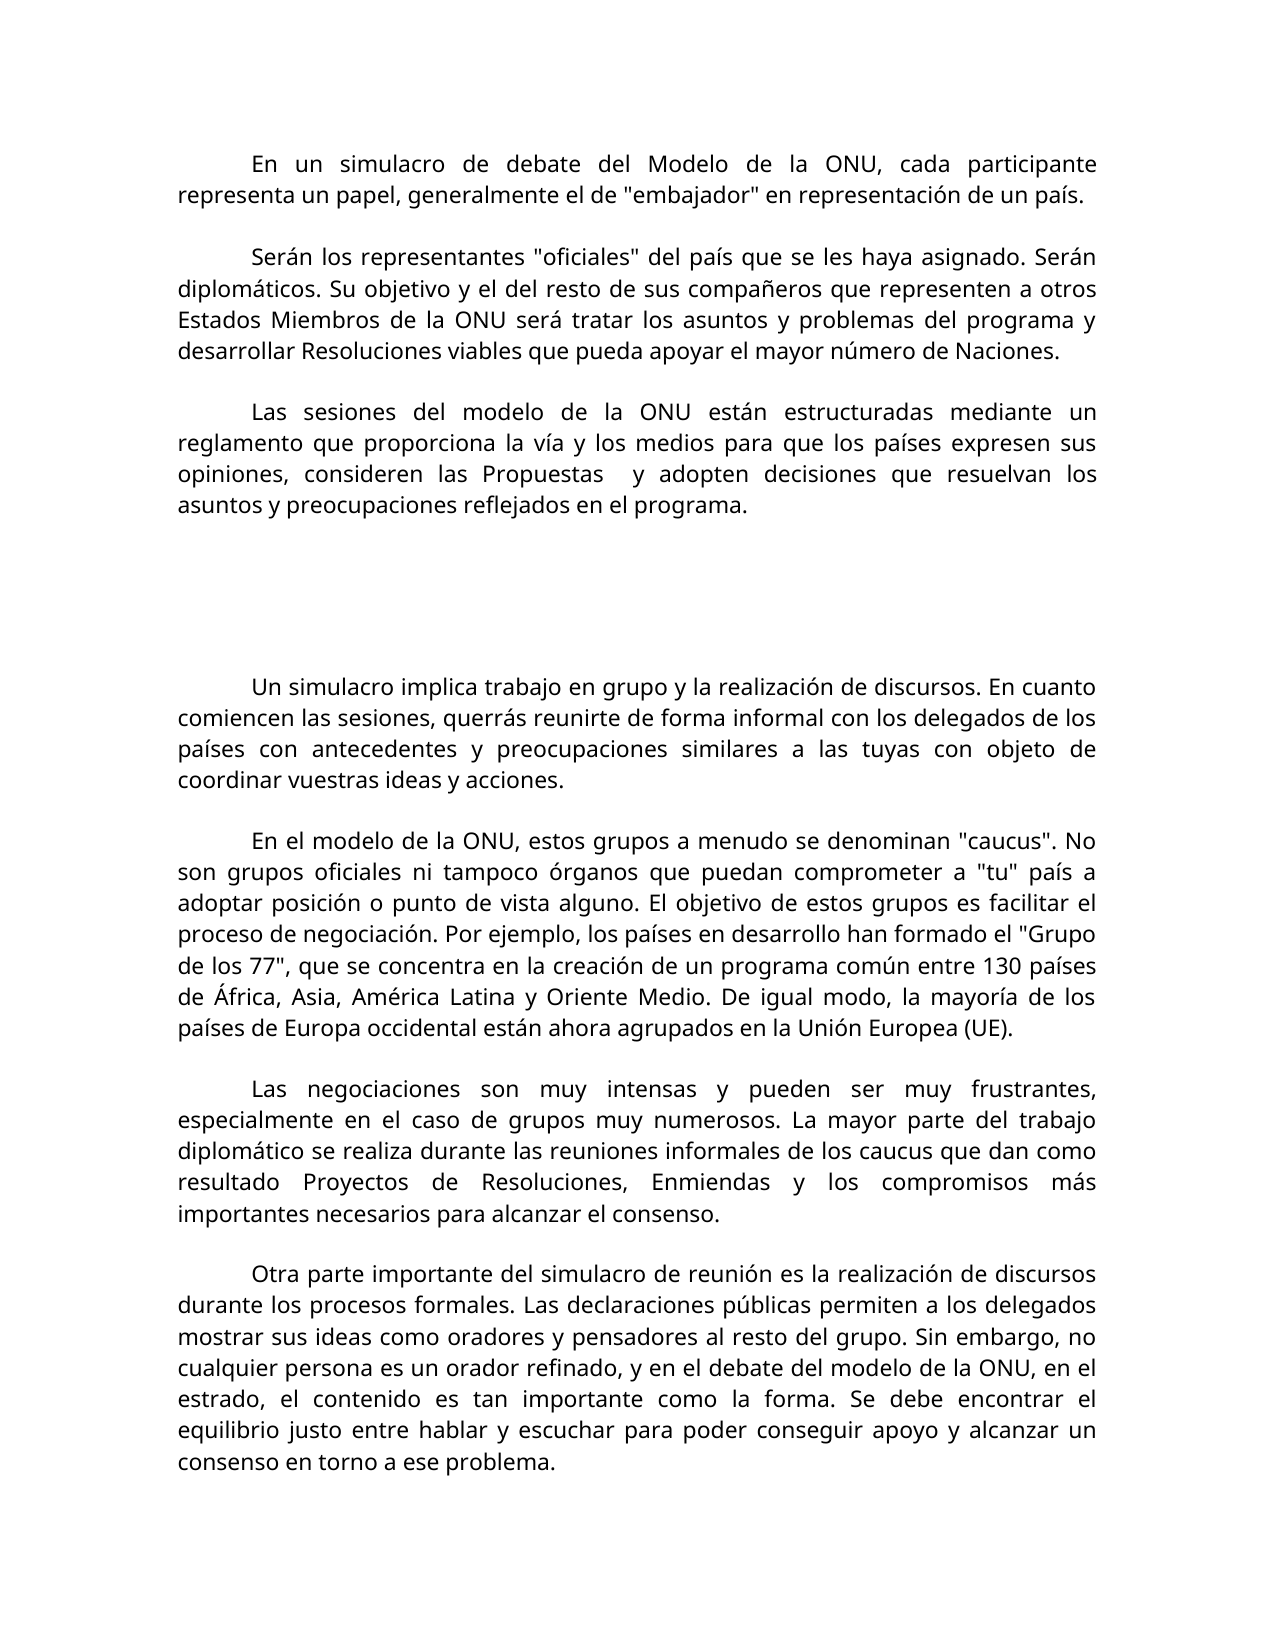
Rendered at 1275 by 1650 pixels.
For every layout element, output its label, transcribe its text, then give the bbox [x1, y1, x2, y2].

text Un simulacro implica trabajo en grupo y la realización de discursos. En cuanto comiencen las sesiones, querrás reunirte de forma informal con los delegados de los países con antecedentes y preocupaciones similares a las tuyas con objeto de coordinar vuestras ideas y acciones. [177, 671, 1098, 796]
text Las sesiones del modelo de la ONU están estructuradas mediante un reglamento que proporciona la vía y los medios para que los países expresen sus opiniones, consideren las Propuestas y adopten decisiones que resuelvan los asuntos y preocupaciones reflejados en el programa. [177, 396, 1098, 521]
text Las negociaciones son muy intensas y pueden ser muy frustrantes, especialmente en el caso de grupos muy numerosos. La mayor parte del trabajo diplomático se realiza durante las reuniones informales de los caucus que dan como resultado Proyectos de Resoluciones, Enmiendas y los compromisos más importantes necesarios para alcanzar el consenso. [177, 1073, 1098, 1229]
text En el modelo de la ONU, estos grupos a menudo se denominan "caucus". No son grupos oficiales ni tampoco órganos que puedan comprometer a "tu" país a adoptar posición o punto de vista alguno. El objetivo de estos grupos es facilitar el proceso de negociación. Por ejemplo, los países en desarrollo han formado el "Grupo de los 77", que se concentra en la creación de un programa común entre 130 países de África, Asia, América Latina y Oriente Medio. De igual modo, la mayoría de los países de Europa occidental están ahora agrupados en la Unión Europea (UE). [177, 825, 1098, 1043]
text Otra parte importante del simulacro de reunión es la realización de discursos durante los procesos formales. Las declaraciones públicas permiten a los delegados mostrar sus ideas como oradores y pensadores al resto del grupo. Sin embargo, no cualquier persona es un orador refinado, y en el debate del modelo de la ONU, en el estrado, el contenido es tan importante como la forma. Se debe encontrar el equilibrio justo entre hablar y escuchar para poder conseguir apoyo y alcanzar un consenso en torno a ese problema. [177, 1258, 1098, 1477]
text Serán los representantes "oficiales" del país que se les haya asignado. Serán diplomáticos. Su objetivo y el del resto de sus compañeros que representen a otros Estados Miembros de la ONU será tratar los asuntos y problemas del programa y desarrollar Resoluciones viables que pueda apoyar el mayor número de Naciones. [177, 241, 1098, 366]
text En un simulacro de debate del Modelo de la ONU, cada participante representa un papel, generalmente el de "embajador" en representación de un país. [177, 148, 1098, 210]
